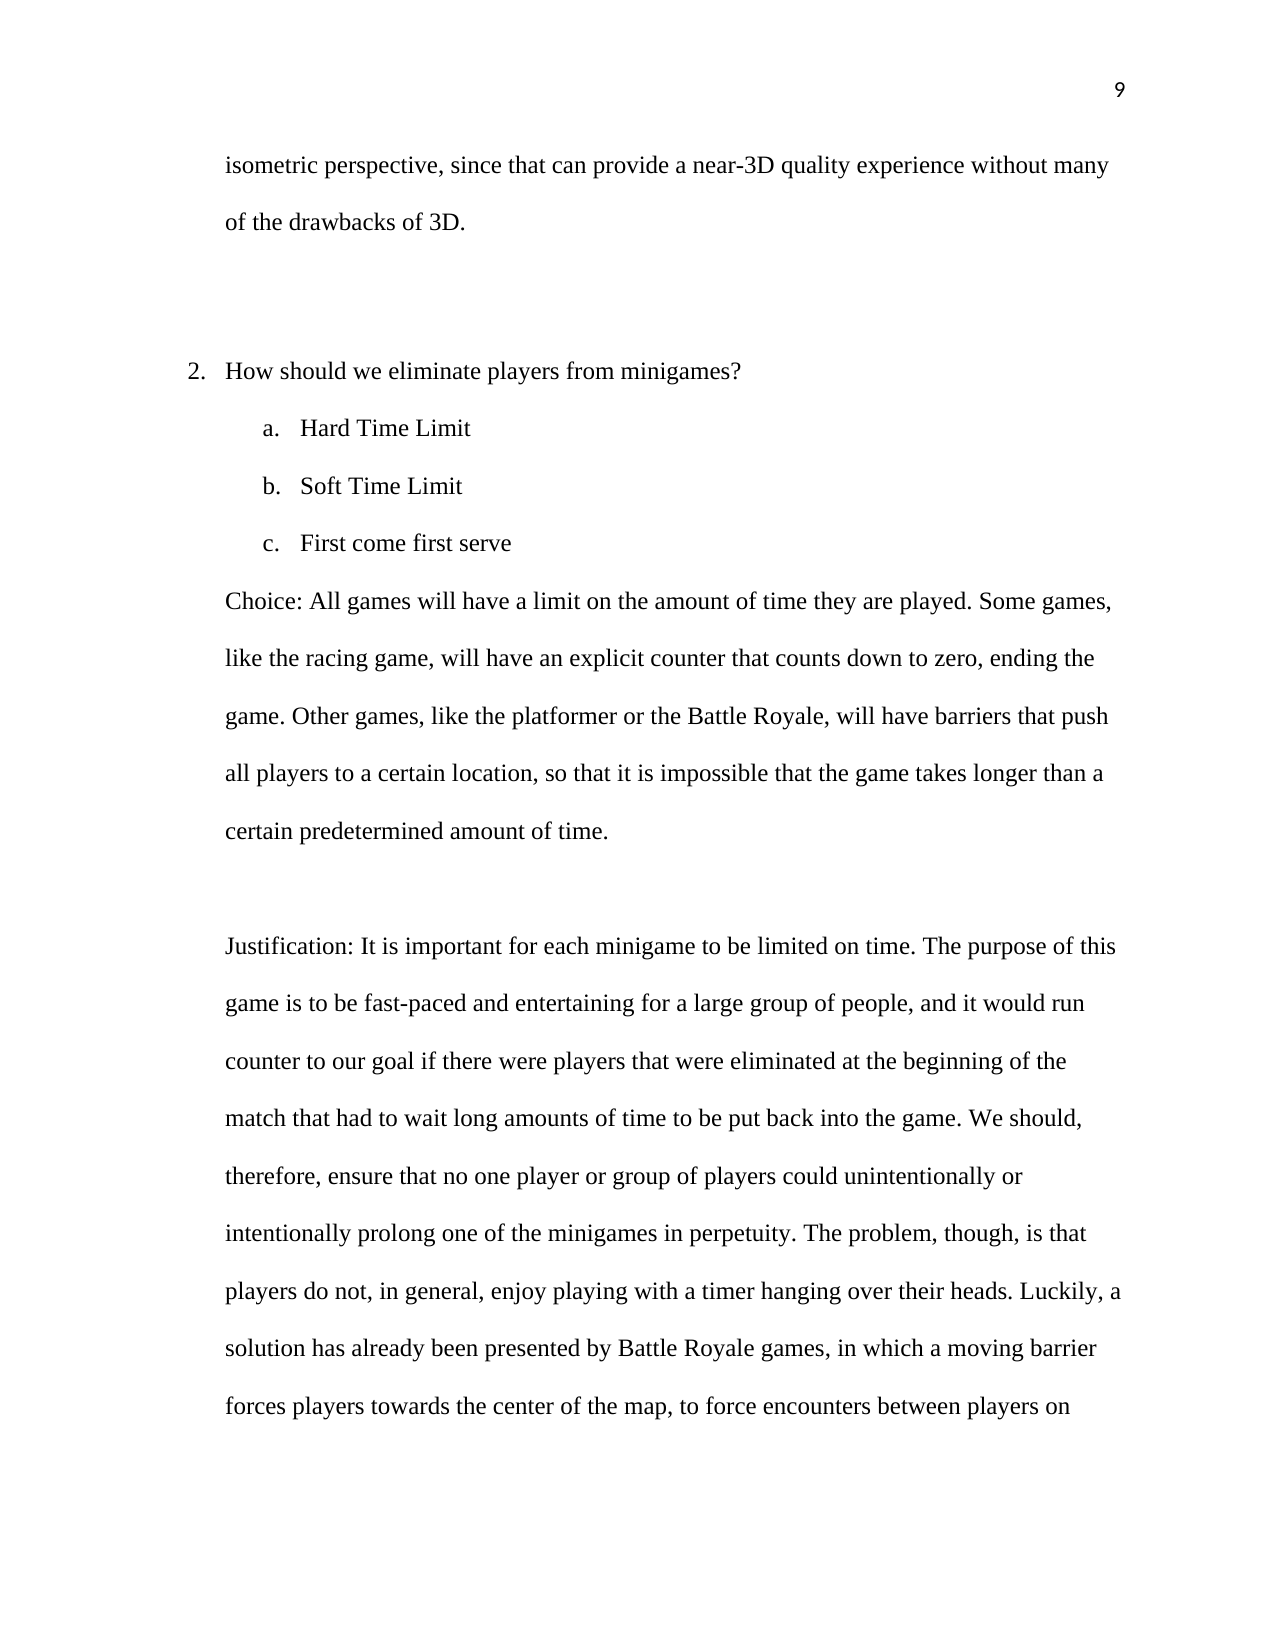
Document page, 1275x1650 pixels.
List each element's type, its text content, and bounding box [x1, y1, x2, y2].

list How should we eliminate players from minigames? [187, 356, 1125, 384]
list Hard Time Limit [262, 413, 1125, 442]
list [225, 931, 1125, 1419]
list Soft Time Limit [262, 471, 1125, 499]
list First come first serve [262, 528, 1125, 557]
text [225, 150, 1125, 236]
text Choice: All games will have a limit on the amount of time they are played. Some games, like the racing game, will have an explicit counter that counts down to zero, ending the game. Other games, like the platformer or the Battle Royale, will have barriers that push all players to a certain location, so that it is impossible that the game takes longer than a certain predetermined amount of time. [225, 586, 1125, 844]
